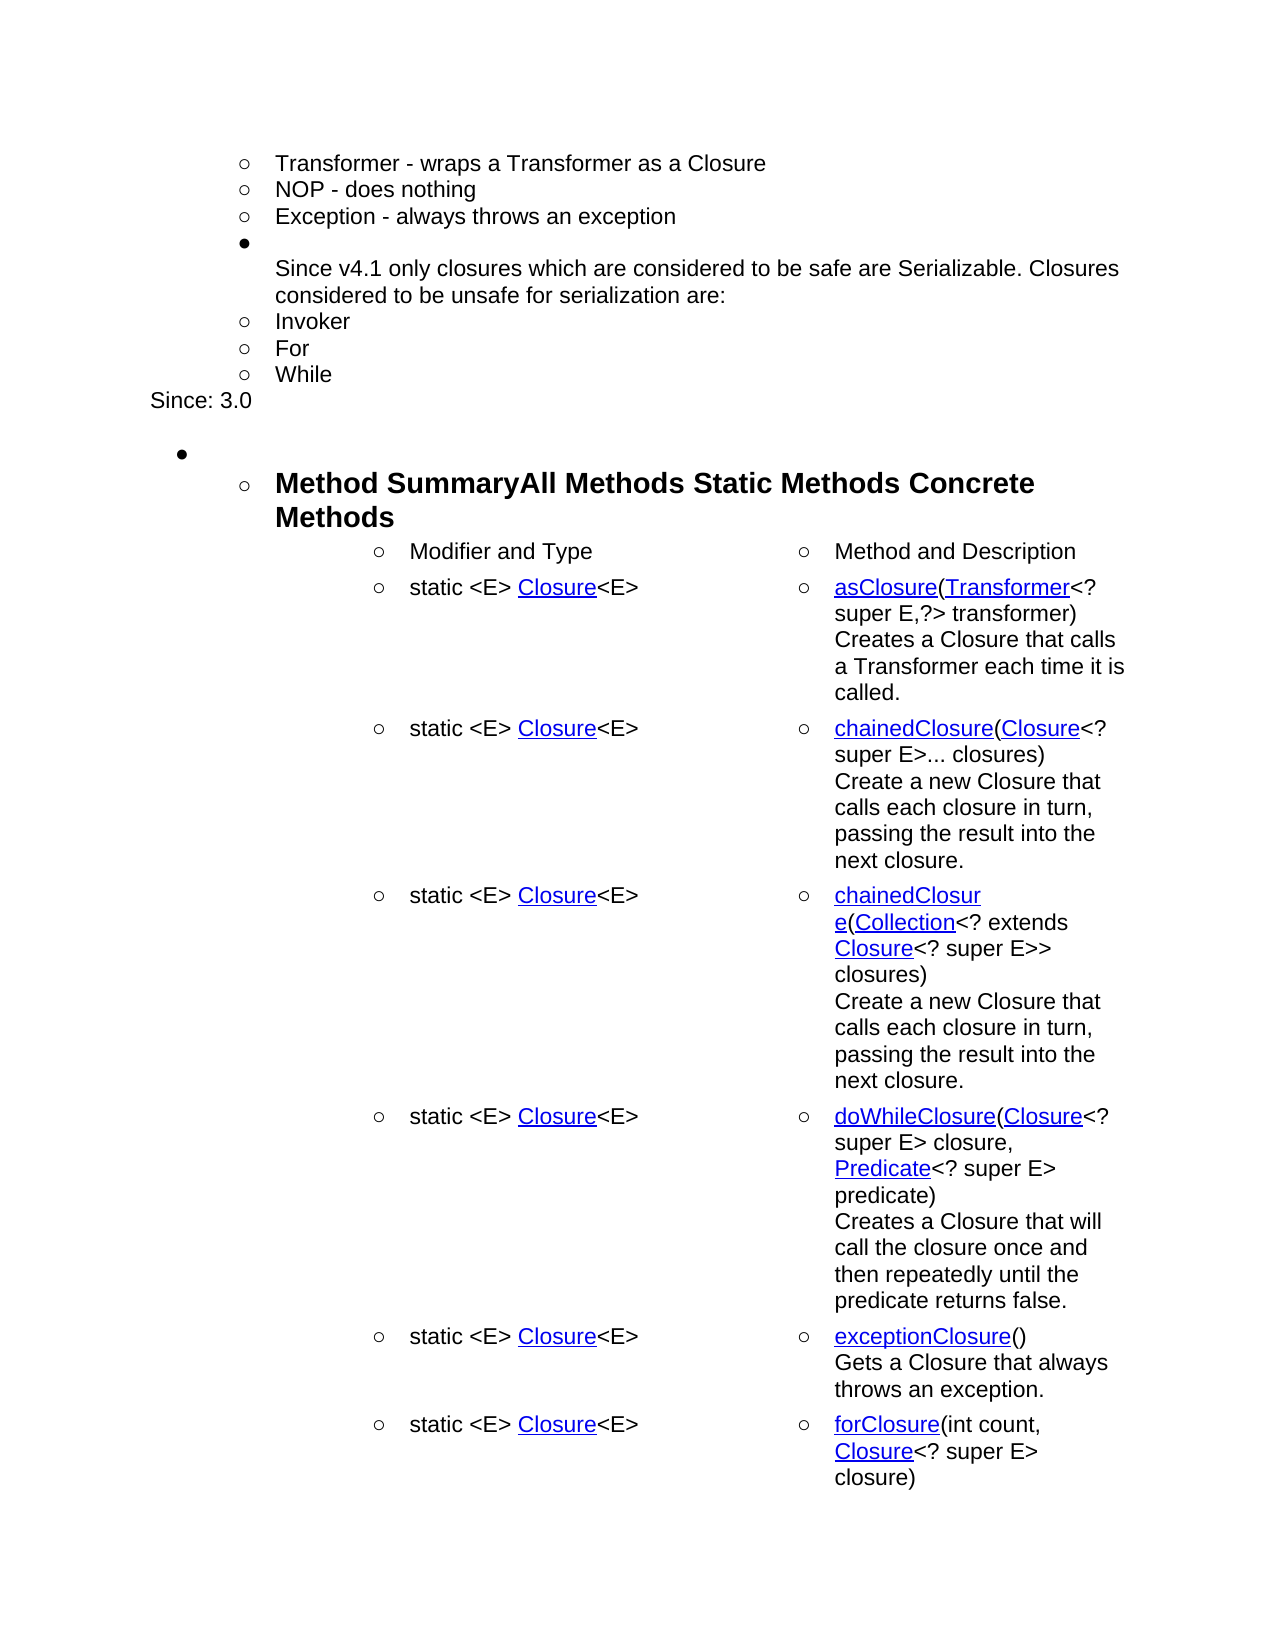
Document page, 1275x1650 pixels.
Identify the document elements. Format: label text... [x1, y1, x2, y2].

list Since v4.1 only closures which are considered to be safe are Serializable. Closures considered to be unsafe for serialization are: [237, 229, 1125, 308]
table_header Method and Description [705, 533, 1130, 569]
table_cell chainedClosure(Closure<? super E>... closures) Create a new Closure that calls each closure in turn, passing the result into the next closure. [705, 710, 1130, 878]
table_cell static <E> Closure<E> [280, 878, 705, 1098]
list Exception - always throws an exception [237, 203, 1125, 229]
subtitle Method SummaryAll Methods Static Methods Concrete Methods [237, 466, 1125, 533]
list Invoker [237, 308, 1125, 334]
list For [237, 334, 1125, 361]
table_cell exceptionClosure() Gets a Closure that always throws an exception. [705, 1318, 1130, 1407]
table_cell chainedClosure(Collection<? extends Closure<? super E>> closures) Create a new Closure that calls each closure in turn, passing the result into the next closure. [705, 878, 1130, 1098]
table_cell static <E> Closure<E> [280, 710, 705, 878]
list While [237, 361, 1125, 387]
list Transformer - wraps a Transformer as a Closure [237, 150, 1125, 176]
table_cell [705, 1407, 1130, 1495]
table_cell doWhileClosure(Closure<? super E> closure, Predicate<? super E> predicate) Creates a Closure that will call the closure once and then repeatedly until the predicate returns false. [705, 1098, 1130, 1318]
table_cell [280, 1407, 705, 1495]
table_header Modifier and Type [280, 533, 705, 569]
table_cell asClosure(Transformer<? super E,?> transformer) Creates a Closure that calls a Transformer each time it is called. [705, 569, 1130, 710]
table_cell static <E> Closure<E> [280, 569, 705, 710]
table_cell static <E> Closure<E> [280, 1318, 705, 1407]
table_cell static <E> Closure<E> [280, 1098, 705, 1318]
text Since: 3.0 [150, 387, 1125, 413]
list NOP - does nothing [237, 176, 1125, 203]
